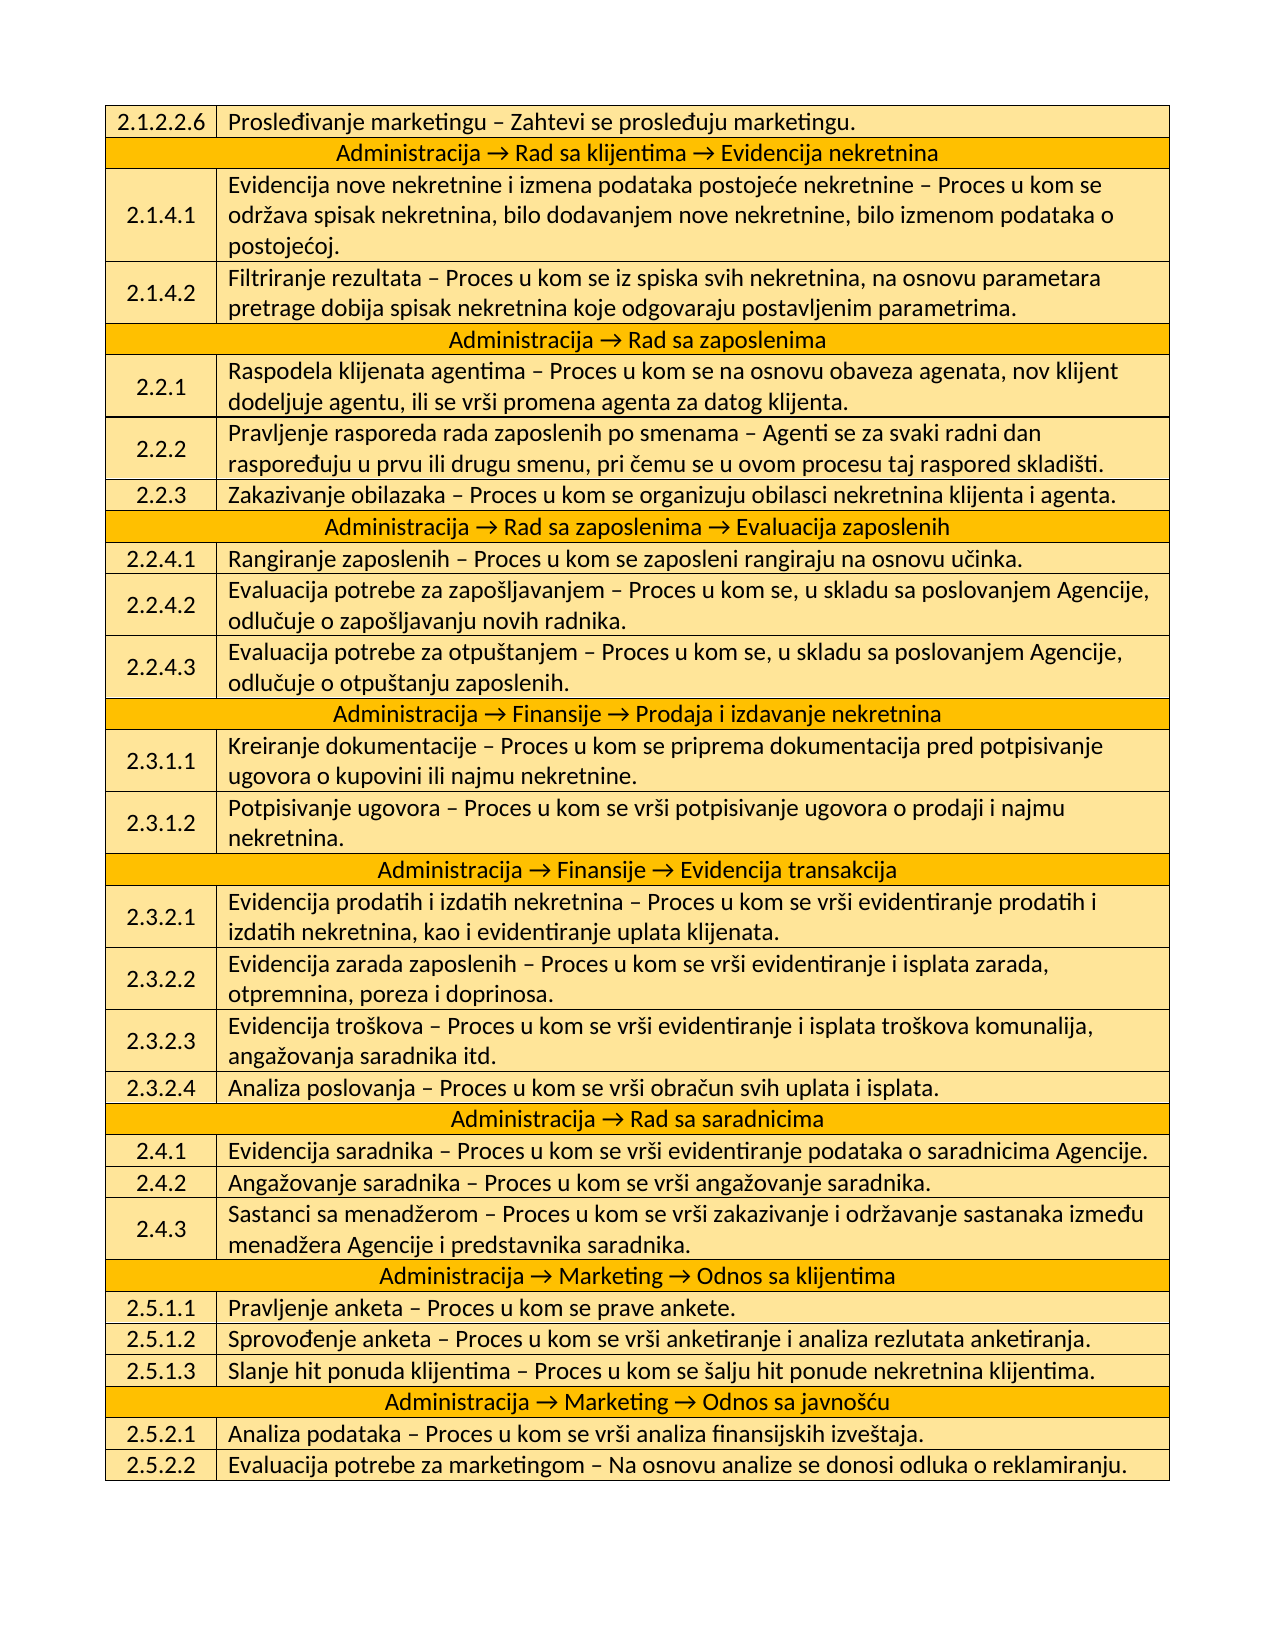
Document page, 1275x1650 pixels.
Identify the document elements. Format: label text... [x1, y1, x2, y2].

table_cell Potpisivanje ugovora – Proces u kom se vrši potpisivanje ugovora o prodaji i najmu nekretnina. [217, 792, 1169, 853]
table_cell 2.3.2.1 [106, 886, 216, 947]
table_cell Evidencija zarada zaposlenih – Proces u kom se vrši evidentiranje i isplata zarada, otpremnina, poreza i doprinosa. [217, 948, 1169, 1009]
table_cell Evidencija prodatih i izdatih nekretnina – Proces u kom se vrši evidentiranje prodatih i izdatih nekretnina, kao i evidentiranje uplata klijenata. [217, 886, 1169, 947]
table_cell Evidencija troškova – Proces u kom se vrši evidentiranje i isplata troškova komunalija, angažovanja saradnika itd. [217, 1010, 1169, 1071]
table_cell 2.2.1 [106, 355, 216, 416]
table_cell 2.3.1.1 [106, 730, 216, 791]
table_cell Slanje hit ponuda klijentima – Proces u kom se šalju hit ponude nekretnina klijentima. [217, 1355, 1169, 1386]
table_cell Pravljenje rasporeda rada zaposlenih po smenama – Agenti se za svaki radni dan raspoređuju u prvu ili drugu smenu, pri čemu se u ovom procesu taj raspored skladišti. [217, 418, 1169, 478]
table_cell Raspodela klijenata agentima – Proces u kom se na osnovu obaveza agenata, nov klijent dodeljuje agentu, ili se vrši promena agenta za datog klijenta. [217, 355, 1169, 416]
table_cell Zakazivanje obilazaka – Proces u kom se organizuju obilasci nekretnina klijenta i agenta. [217, 480, 1169, 510]
table_cell 2.3.1.2 [106, 792, 216, 853]
table_cell 2.2.4.1 [106, 543, 216, 573]
table_cell 2.1.2.2.6 [106, 106, 216, 137]
table_cell 2.4.2 [106, 1167, 216, 1197]
table_cell Administracija → Marketing → Odnos sa klijentima [106, 1260, 1169, 1291]
table_cell 2.5.1.1 [106, 1292, 216, 1322]
table_cell 2.5.2.2 [106, 1450, 216, 1480]
table_cell Administracija → Rad sa zaposlenima → Evaluacija zaposlenih [106, 511, 1169, 542]
table_cell 2.4.1 [106, 1135, 216, 1166]
table_cell 2.3.2.3 [106, 1010, 216, 1071]
table_cell Evidencija nove nekretnine i izmena podataka postojeće nekretnine – Proces u kom se održava spisak nekretnina, bilo dodavanjem nove nekretnine, bilo izmenom podataka o postojećoj. [217, 169, 1169, 261]
table_cell Kreiranje dokumentacije – Proces u kom se priprema dokumentacija pred potpisivanje ugovora o kupovini ili najmu nekretnine. [217, 730, 1169, 791]
table_cell 2.3.2.2 [106, 948, 216, 1009]
table_cell Administracija → Finansije → Evidencija transakcija [106, 854, 1169, 885]
table_cell 2.2.2 [106, 418, 216, 478]
table_cell 2.3.2.4 [106, 1072, 216, 1102]
table_cell Administracija → Finansije → Prodaja i izdavanje nekretnina [106, 699, 1169, 729]
table_cell Evaluacija potrebe za marketingom – Na osnovu analize se donosi odluka o reklamiranju. [217, 1450, 1169, 1480]
table_cell Administracija → Rad sa zaposlenima [106, 324, 1169, 354]
table_cell 2.5.1.3 [106, 1355, 216, 1386]
table_cell Angažovanje saradnika – Proces u kom se vrši angažovanje saradnika. [217, 1167, 1169, 1197]
table_cell 2.1.4.2 [106, 262, 216, 323]
table_cell Evaluacija potrebe za otpuštanjem – Proces u kom se, u skladu sa poslovanjem Agencije, odlučuje o otpuštanju zaposlenih. [217, 636, 1169, 697]
table_cell Filtriranje rezultata – Proces u kom se iz spiska svih nekretnina, na osnovu parametara pretrage dobija spisak nekretnina koje odgovaraju postavljenim parametrima. [217, 262, 1169, 323]
table_cell Administracija → Rad sa saradnicima [106, 1104, 1169, 1134]
table_cell 2.5.1.2 [106, 1324, 216, 1354]
table_cell 2.5.2.1 [106, 1418, 216, 1449]
table_cell Administracija → Rad sa klijentima → Evidencija nekretnina [106, 138, 1169, 168]
table_cell Analiza podataka – Proces u kom se vrši analiza finansijskih izveštaja. [217, 1418, 1169, 1449]
table_cell Evaluacija potrebe za zapošljavanjem – Proces u kom se, u skladu sa poslovanjem Agencije, odlučuje o zapošljavanju novih radnika. [217, 574, 1169, 635]
table_cell Prosleđivanje marketingu – Zahtevi se prosleđuju marketingu. [217, 106, 1169, 137]
table_cell Sprovođenje anketa – Proces u kom se vrši anketiranje i analiza rezlutata anketiranja. [217, 1324, 1169, 1354]
table_cell Analiza poslovanja – Proces u kom se vrši obračun svih uplata i isplata. [217, 1072, 1169, 1102]
table_cell Evidencija saradnika – Proces u kom se vrši evidentiranje podataka o saradnicima Agencije. [217, 1135, 1169, 1166]
table_cell 2.2.3 [106, 480, 216, 510]
table_cell Pravljenje anketa – Proces u kom se prave ankete. [217, 1292, 1169, 1322]
table_cell Sastanci sa menadžerom – Proces u kom se vrši zakazivanje i održavanje sastanaka između menadžera Agencije i predstavnika saradnika. [217, 1198, 1169, 1259]
table_cell 2.1.4.1 [106, 169, 216, 261]
table_cell Rangiranje zaposlenih – Proces u kom se zaposleni rangiraju na osnovu učinka. [217, 543, 1169, 573]
table_cell 2.2.4.3 [106, 636, 216, 697]
table_cell 2.4.3 [106, 1198, 216, 1259]
table_cell 2.2.4.2 [106, 574, 216, 635]
table_cell Administracija → Marketing → Odnos sa javnošću [106, 1387, 1169, 1417]
